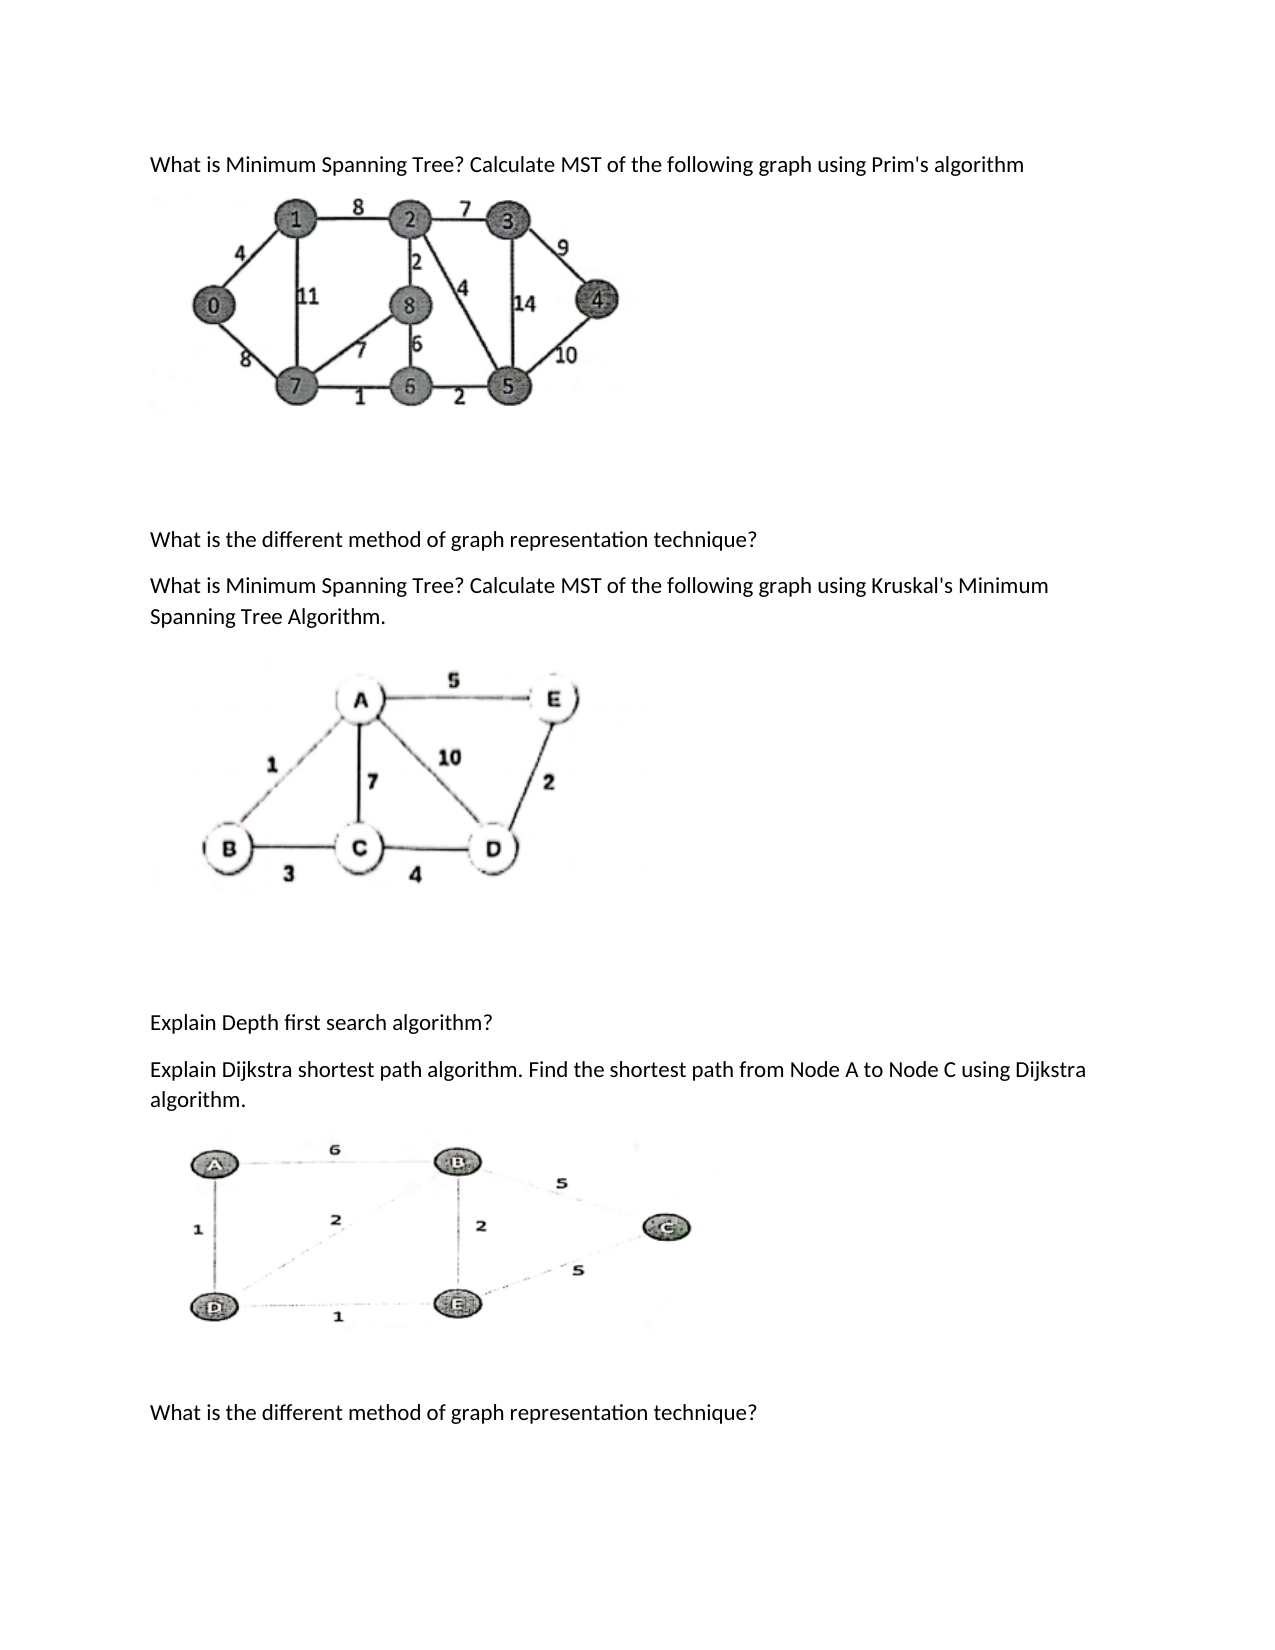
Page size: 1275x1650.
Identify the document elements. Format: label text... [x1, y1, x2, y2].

picture [150, 196, 703, 412]
text Explain Dijkstra shortest path algorithm. Find the shortest path from Node A to Node C using Dijkstra algorithm. [150, 1055, 1125, 1113]
text Explain Depth first search algorithm? [150, 1008, 1125, 1036]
picture [150, 1132, 727, 1333]
text What is Minimum Spanning Tree? Calculate MST of the following graph using Prim's algorithm [150, 150, 1125, 178]
picture [150, 648, 647, 896]
text What is the different method of graph representation technique? [150, 525, 1125, 553]
text What is the different method of graph representation technique? [150, 1398, 1125, 1426]
text What is Minimum Spanning Tree? Calculate MST of the following graph using Kruskal's Minimum Spanning Tree Algorithm. [150, 572, 1125, 630]
